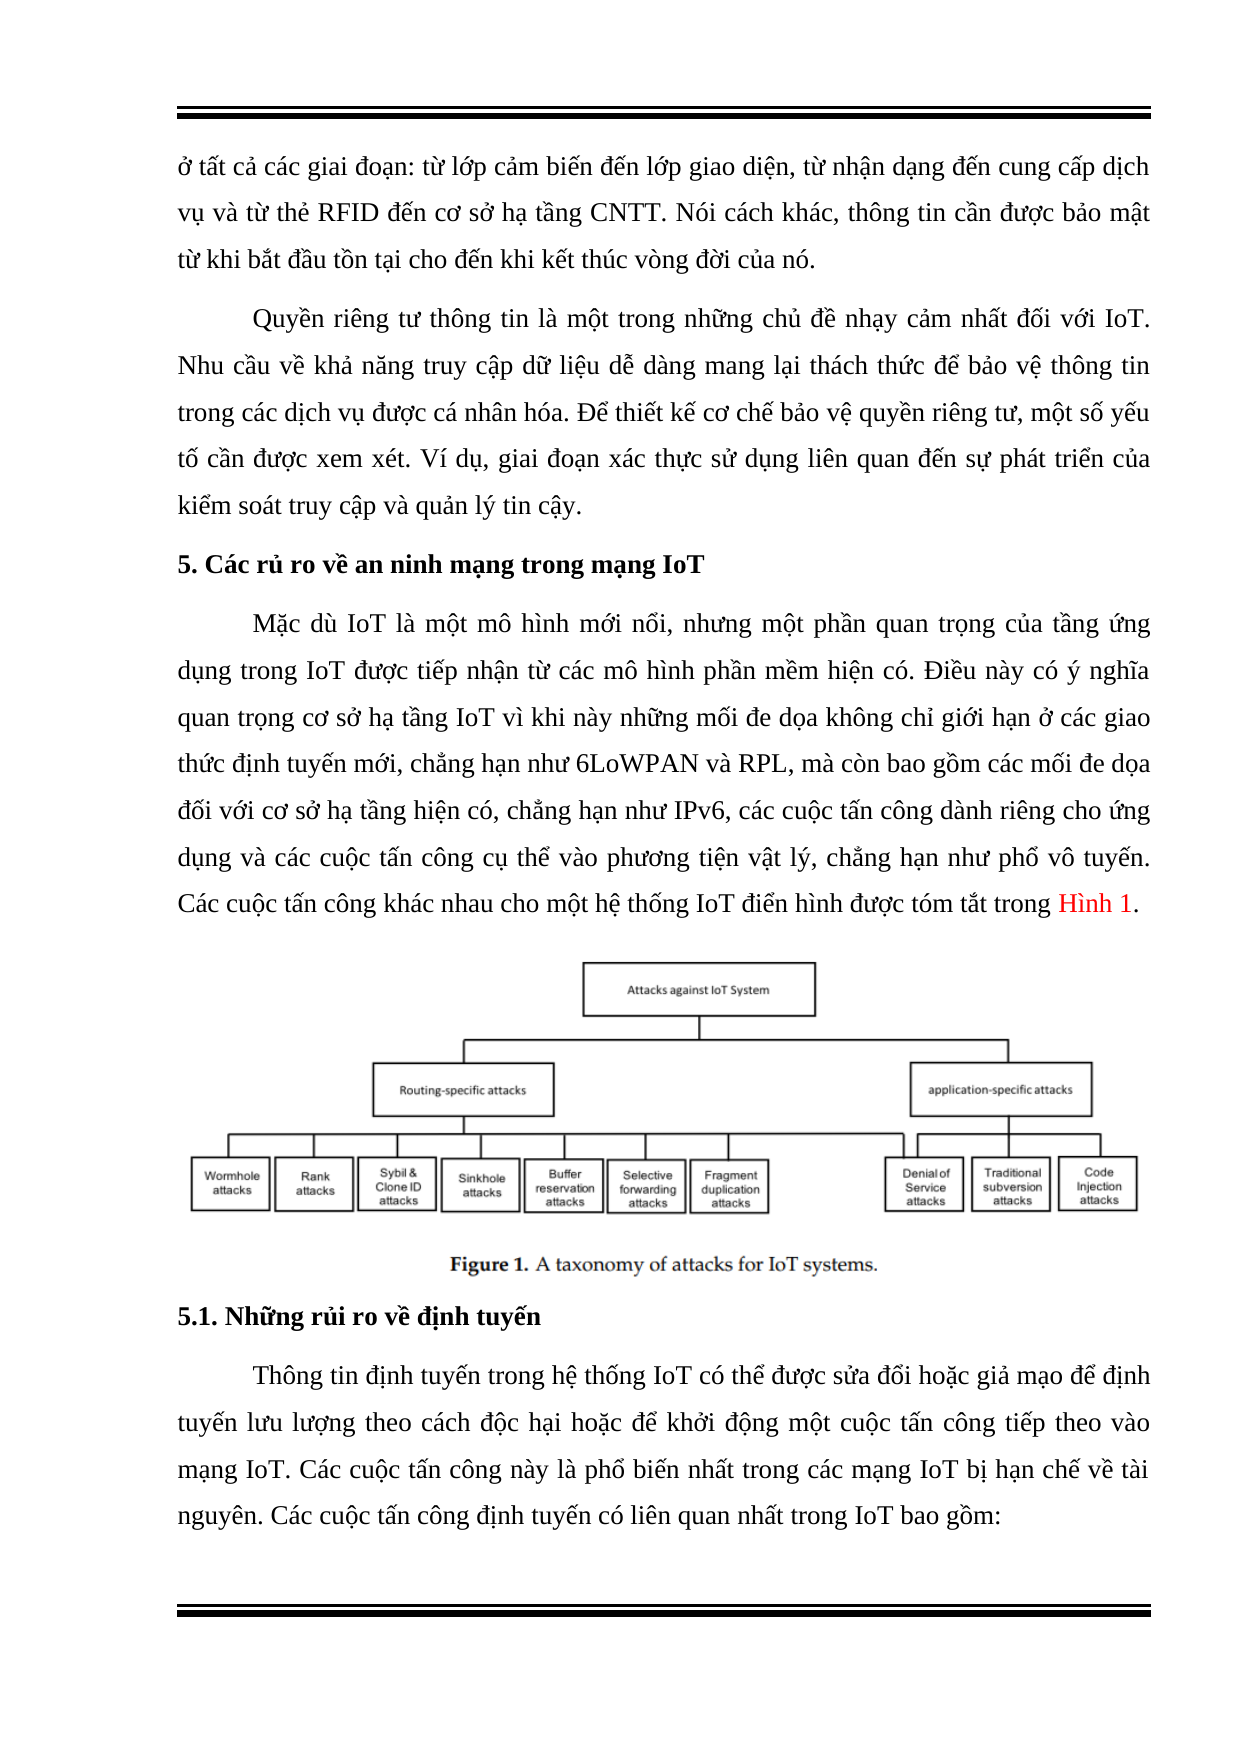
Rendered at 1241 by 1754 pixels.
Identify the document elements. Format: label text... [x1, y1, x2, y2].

subtitle Những rủi ro về định tuyến [177, 1300, 1152, 1331]
subtitle Các rủ ro về an ninh mạng trong mạng IoT [177, 548, 1152, 579]
text Mặc dù IoT là một mô hình mới nổi, nhưng một phần quan trọng của tầng ứng dụng trong IoT được tiếp nhận từ các mô hình phần mềm hiện có. Điều này có ý nghĩa quan trọng cơ sở hạ tầng IoT vì khi này những mối đe dọa không chỉ giới hạn ở các giao thức định tuyến mới, chẳng hạn như 6LoWPAN và RPL, mà còn bao gồm các mối đe dọa đối với cơ sở hạ tầng hiện có, chẳng hạn như IPv6, các cuộc tấn công dành riêng cho ứng dụng và các cuộc tấn công cụ thể vào phương tiện vật lý, chẳng hạn như phổ vô tuyến. Các cuộc tấn công khác nhau cho một hệ thống IoT điển hình được tóm tắt trong Hình 1. [177, 607, 1152, 918]
text Thông tin định tuyến trong hệ thống IoT có thể được sửa đổi hoặc giả mạo để định tuyến lưu lượng theo cách độc hại hoặc để khởi động một cuộc tấn công tiếp theo vào mạng IoT. Các cuộc tấn công này là phổ biến nhất trong các mạng IoT bị hạn chế về tài nguyên. Các cuộc tấn công định tuyến có liên quan nhất trong IoT bao gồm: [177, 1359, 1152, 1531]
text Quyền riêng tư thông tin là một trong những chủ đề nhạy cảm nhất đối với IoT. Nhu cầu về khả năng truy cập dữ liệu dễ dàng mang lại thách thức để bảo vệ thông tin trong các dịch vụ được cá nhân hóa. Để thiết kế cơ chế bảo vệ quyền riêng tư, một số yếu tố cần được xem xét. Ví dụ, giai đoạn xác thực sử dụng liên quan đến sự phát triển của kiểm soát truy cập và quản lý tin cậy. [177, 302, 1152, 520]
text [177, 150, 1152, 274]
picture [177, 946, 1152, 1288]
